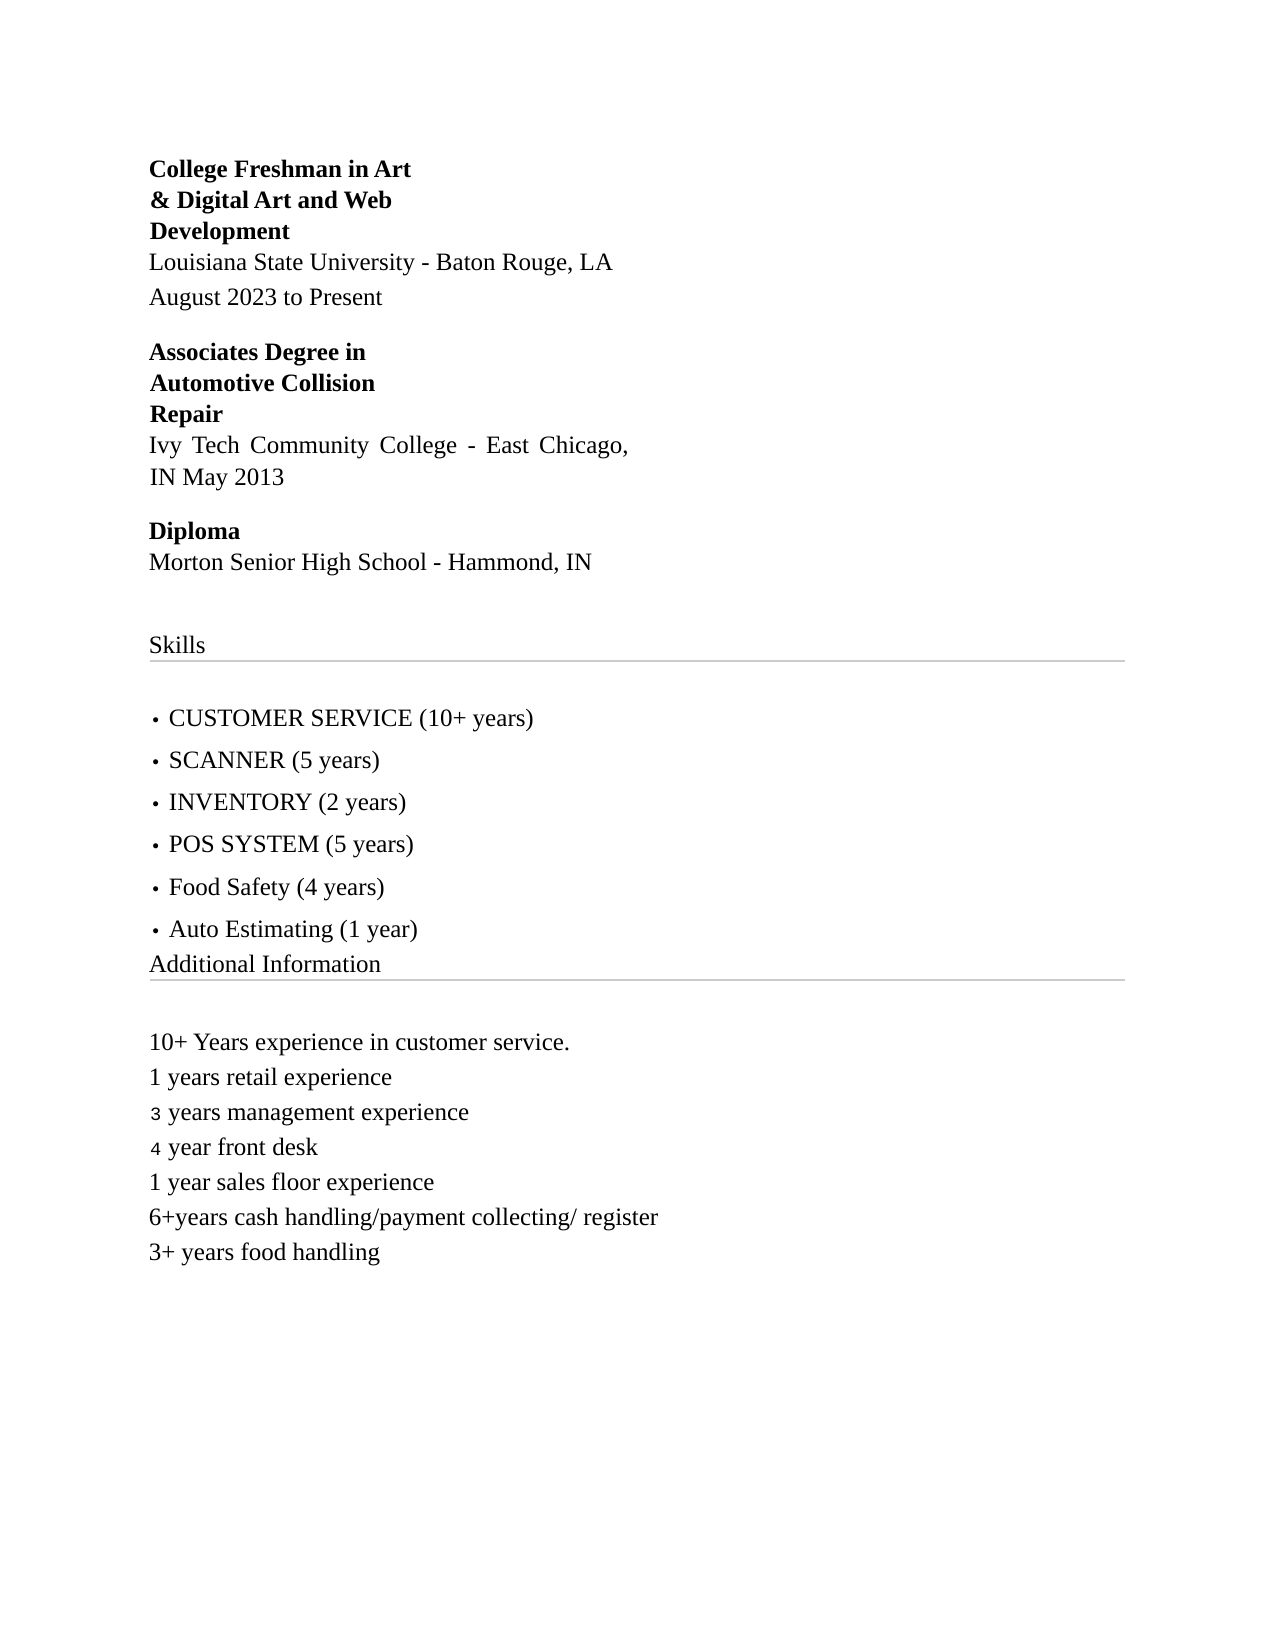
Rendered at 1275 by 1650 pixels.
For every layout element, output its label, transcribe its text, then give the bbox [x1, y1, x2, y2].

list SCANNER (5 years) [150, 745, 1125, 774]
list Food Safety (4 years) [150, 872, 1125, 901]
list INVENTORY (2 years) [150, 787, 1125, 816]
text 6+years cash handling/payment collecting/ register [148, 1202, 1125, 1231]
text 1 years retail experience [148, 1062, 1125, 1091]
text Ivy Tech Community College - East Chicago, IN May 2013 [148, 430, 629, 490]
text Diploma [148, 516, 1125, 545]
subtitle Additional Information [148, 949, 431, 978]
text 1 year sales floor experience [148, 1167, 1125, 1196]
text Morton Senior High School - Hammond, IN [148, 547, 1125, 576]
list CUSTOMER SERVICE (10+ years) [150, 703, 1125, 732]
text 3+ years food handling [148, 1237, 1125, 1266]
subtitle Skills [148, 630, 431, 658]
text Louisiana State University - Baton Rouge, LA [148, 247, 1125, 276]
text August 2023 to Present [148, 282, 1125, 311]
list years management experience [150, 1097, 1125, 1126]
list POS SYSTEM (5 years) [150, 829, 1125, 858]
subtitle College Freshman in Art & Digital Art and Web Development [148, 154, 431, 245]
list year front desk [150, 1132, 1125, 1161]
text 10+ Years experience in customer service. [148, 1027, 1125, 1056]
subtitle Associates Degree in Automotive Collision Repair [148, 337, 431, 428]
list Auto Estimating (1 year) [150, 914, 1125, 943]
